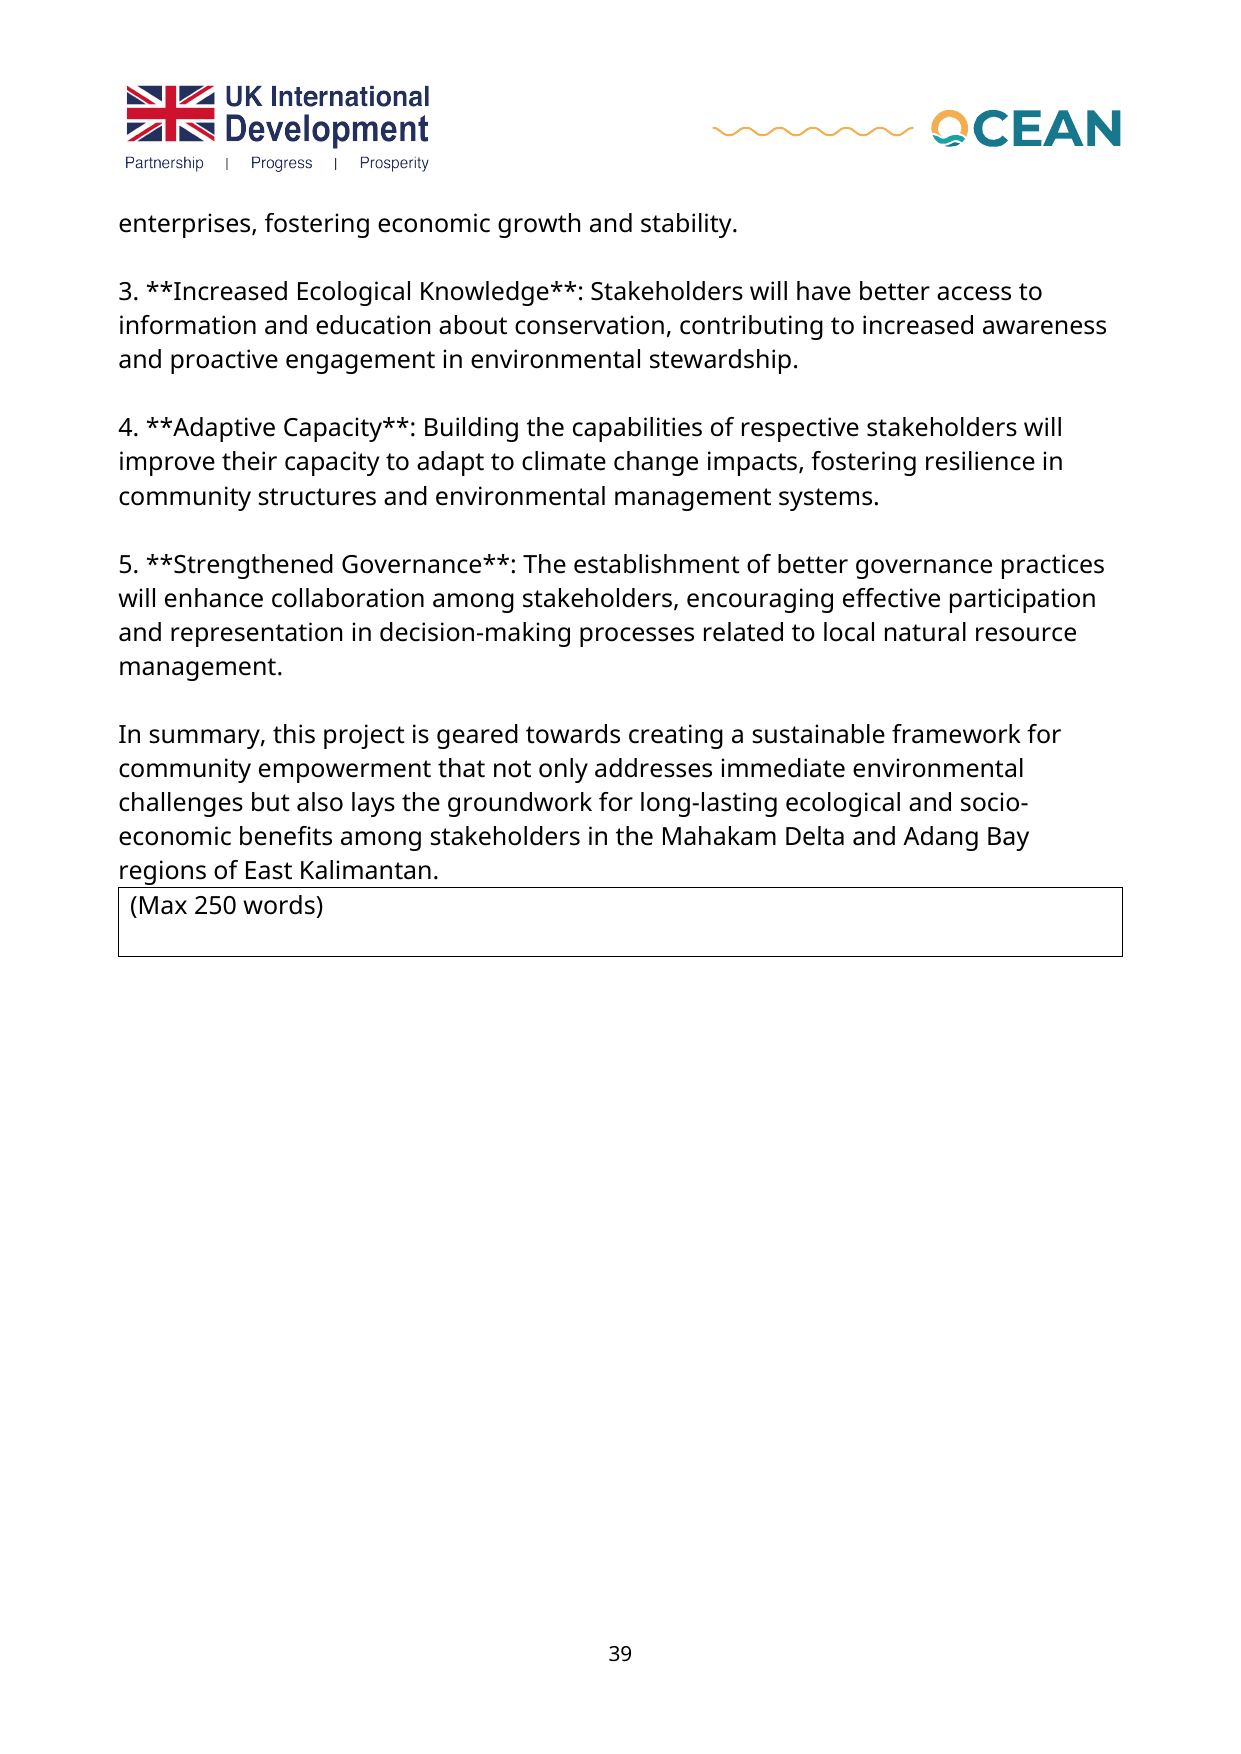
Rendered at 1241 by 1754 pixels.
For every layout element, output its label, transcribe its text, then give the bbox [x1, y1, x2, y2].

table_header (Max 250 words) [119, 888, 1122, 956]
picture [118, 73, 437, 177]
